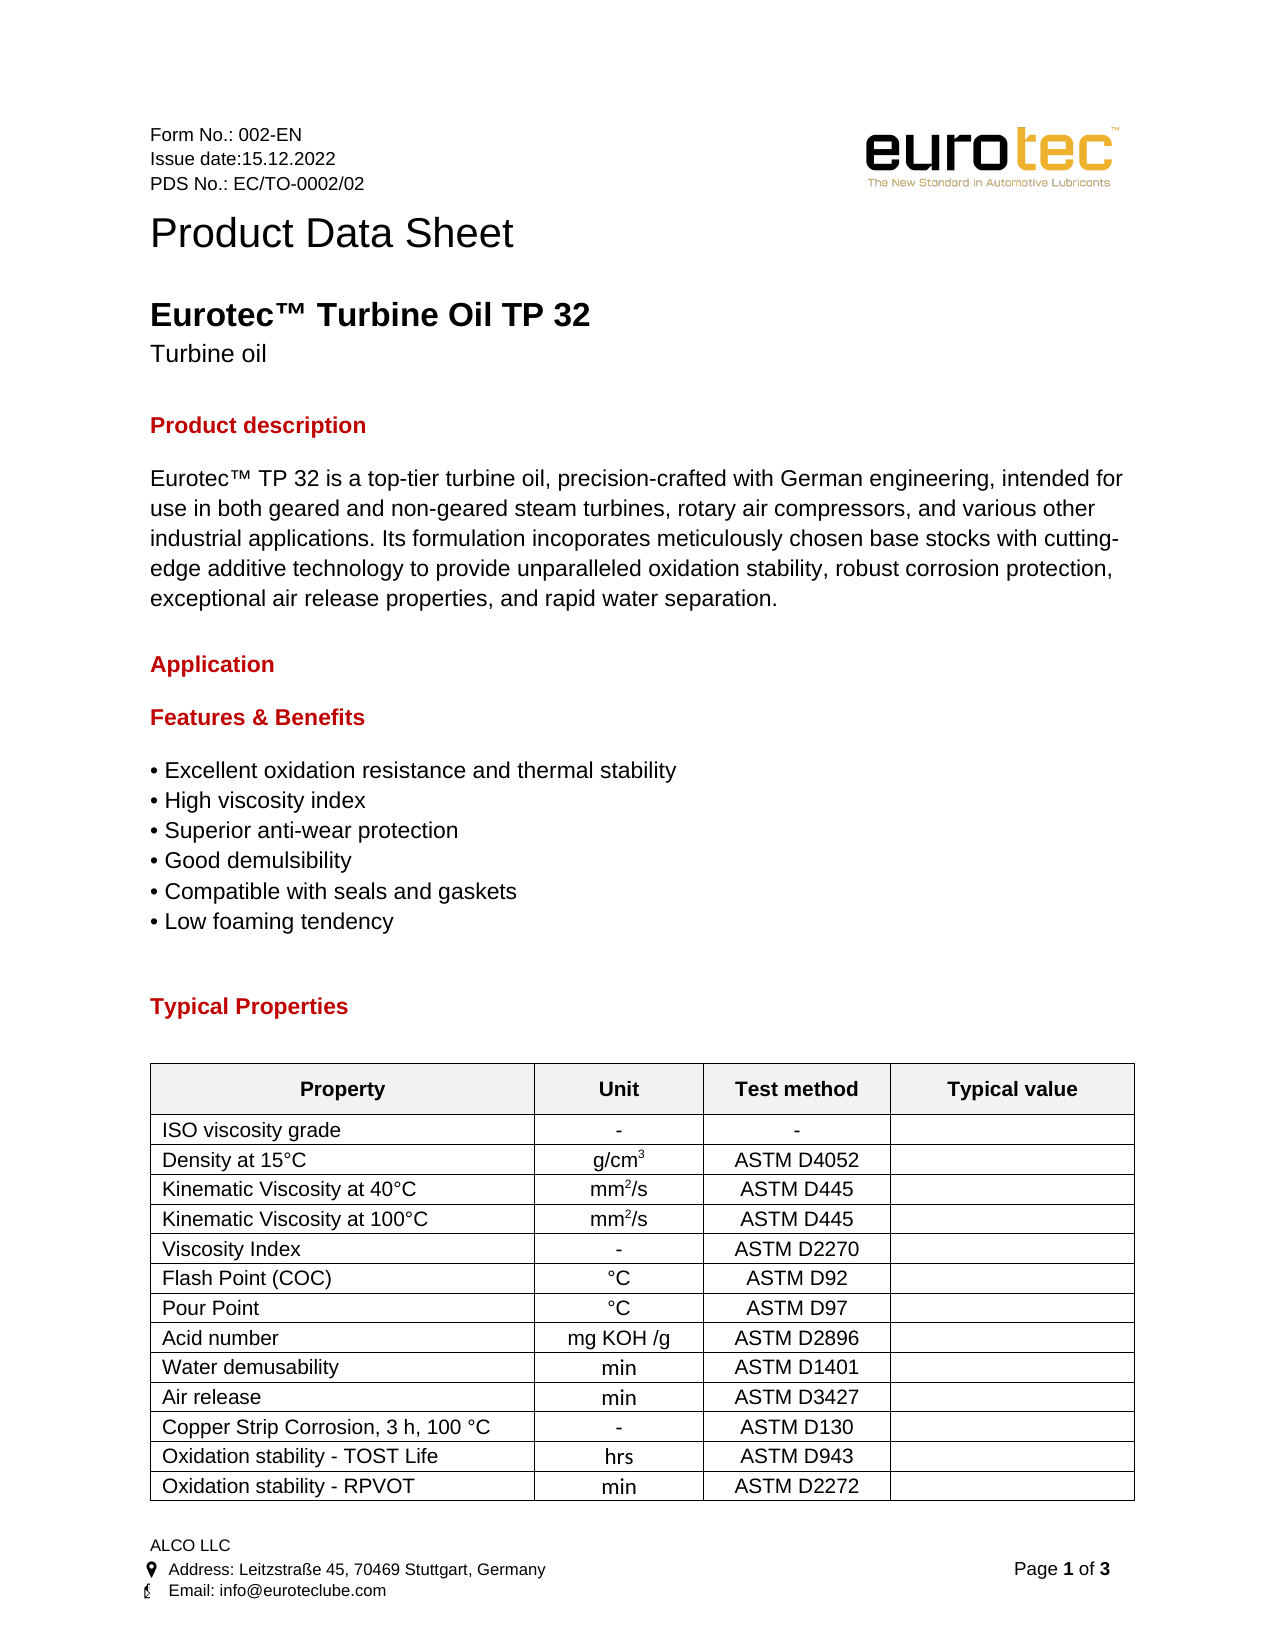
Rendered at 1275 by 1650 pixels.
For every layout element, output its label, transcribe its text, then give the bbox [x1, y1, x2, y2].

table_cell Oxidation stability - RPVOT [151, 1472, 534, 1500]
table_cell Water demusability [151, 1353, 534, 1382]
table_cell ISO viscosity grade [151, 1115, 534, 1144]
table_cell [891, 1294, 1134, 1322]
text Product Data Sheet [150, 209, 1125, 257]
table_cell ASTM D130 [704, 1412, 890, 1441]
text Features & Benefits [150, 704, 1125, 731]
table_cell ASTM D3427 [704, 1383, 890, 1411]
table_cell Copper Strip Corrosion, 3 h, 100 °C [151, 1412, 534, 1441]
table_cell min [535, 1383, 703, 1411]
table_cell Viscosity Index [151, 1234, 534, 1263]
table_cell Density at 15°C [151, 1145, 534, 1174]
table_cell ASTM D2896 [704, 1323, 890, 1352]
table_cell [891, 1442, 1134, 1471]
table_cell Oxidation stability - TOST Life [151, 1442, 534, 1471]
table_cell ASTM D97 [704, 1294, 890, 1322]
table_cell hrs [535, 1442, 703, 1471]
table_cell [891, 1412, 1134, 1441]
table_cell ASTM D92 [704, 1264, 890, 1292]
table_cell [891, 1205, 1134, 1233]
table_cell - [704, 1115, 890, 1144]
table_cell °C [535, 1264, 703, 1292]
table_header Typical value [891, 1064, 1134, 1114]
table_header Property [151, 1064, 534, 1114]
table_cell ASTM D943 [704, 1442, 890, 1471]
table_cell Kinematic Viscosity at 100°C [151, 1205, 534, 1233]
table_cell [891, 1234, 1134, 1263]
table_cell mg KOH /g [535, 1323, 703, 1352]
table_cell ASTM D4052 [704, 1145, 890, 1174]
text • Excellent oxidation resistance and thermal stability • High viscosity index • Superior anti-wear protection • Good demulsibility • Compatible with seals and gaskets • Low foaming tendency [150, 757, 1125, 934]
table_cell Flash Point (COC) [151, 1264, 534, 1292]
table_cell ASTM D1401 [704, 1353, 890, 1382]
table_cell mm2/s [535, 1205, 703, 1233]
table_cell [891, 1264, 1134, 1292]
table_cell [891, 1383, 1134, 1411]
table_cell [891, 1353, 1134, 1382]
table_cell ASTM D445 [704, 1205, 890, 1233]
table_cell mm2/s [535, 1175, 703, 1203]
table_cell [891, 1145, 1134, 1174]
table_cell Kinematic Viscosity at 40°C [151, 1175, 534, 1203]
table_cell [891, 1323, 1134, 1352]
table_cell min [535, 1353, 703, 1382]
table_cell ASTM D445 [704, 1175, 890, 1203]
table_cell °C [535, 1294, 703, 1322]
text Product description [150, 412, 1125, 438]
table_cell Acid number [151, 1323, 534, 1352]
table_cell [891, 1115, 1134, 1144]
table_cell [891, 1175, 1134, 1203]
table_cell - [535, 1234, 703, 1263]
table_cell min [535, 1472, 703, 1500]
table_cell ASTM D2272 [704, 1472, 890, 1500]
table_cell [891, 1472, 1134, 1500]
picture [141, 1558, 163, 1599]
text Eurotec™ TP 32 is a top-tier turbine oil, precision-crafted with German engineering, intended for use in both geared and non-geared steam turbines, rotary air compressors, and various other industrial applications. Its formulation incoporates meticulously chosen base stocks with cutting-edge additive technology to provide unparalleled oxidation stability, robust corrosion protection, exceptional air release properties, and rapid water separation. [150, 464, 1125, 612]
table_cell ASTM D2270 [704, 1234, 890, 1263]
table_cell - [535, 1115, 703, 1144]
text Eurotec™ Turbine Oil TP 32 [150, 295, 1125, 333]
text Application [150, 651, 1125, 678]
table_cell g/cm3 [535, 1145, 703, 1174]
text Turbine oil [150, 339, 1125, 368]
picture [859, 73, 1125, 209]
text Typical Properties [150, 993, 1125, 1019]
table_cell Pour Point [151, 1294, 534, 1322]
table_cell Air release [151, 1383, 534, 1411]
table_header Unit [535, 1064, 703, 1114]
table_header Test method [704, 1064, 890, 1114]
table_cell - [535, 1412, 703, 1441]
